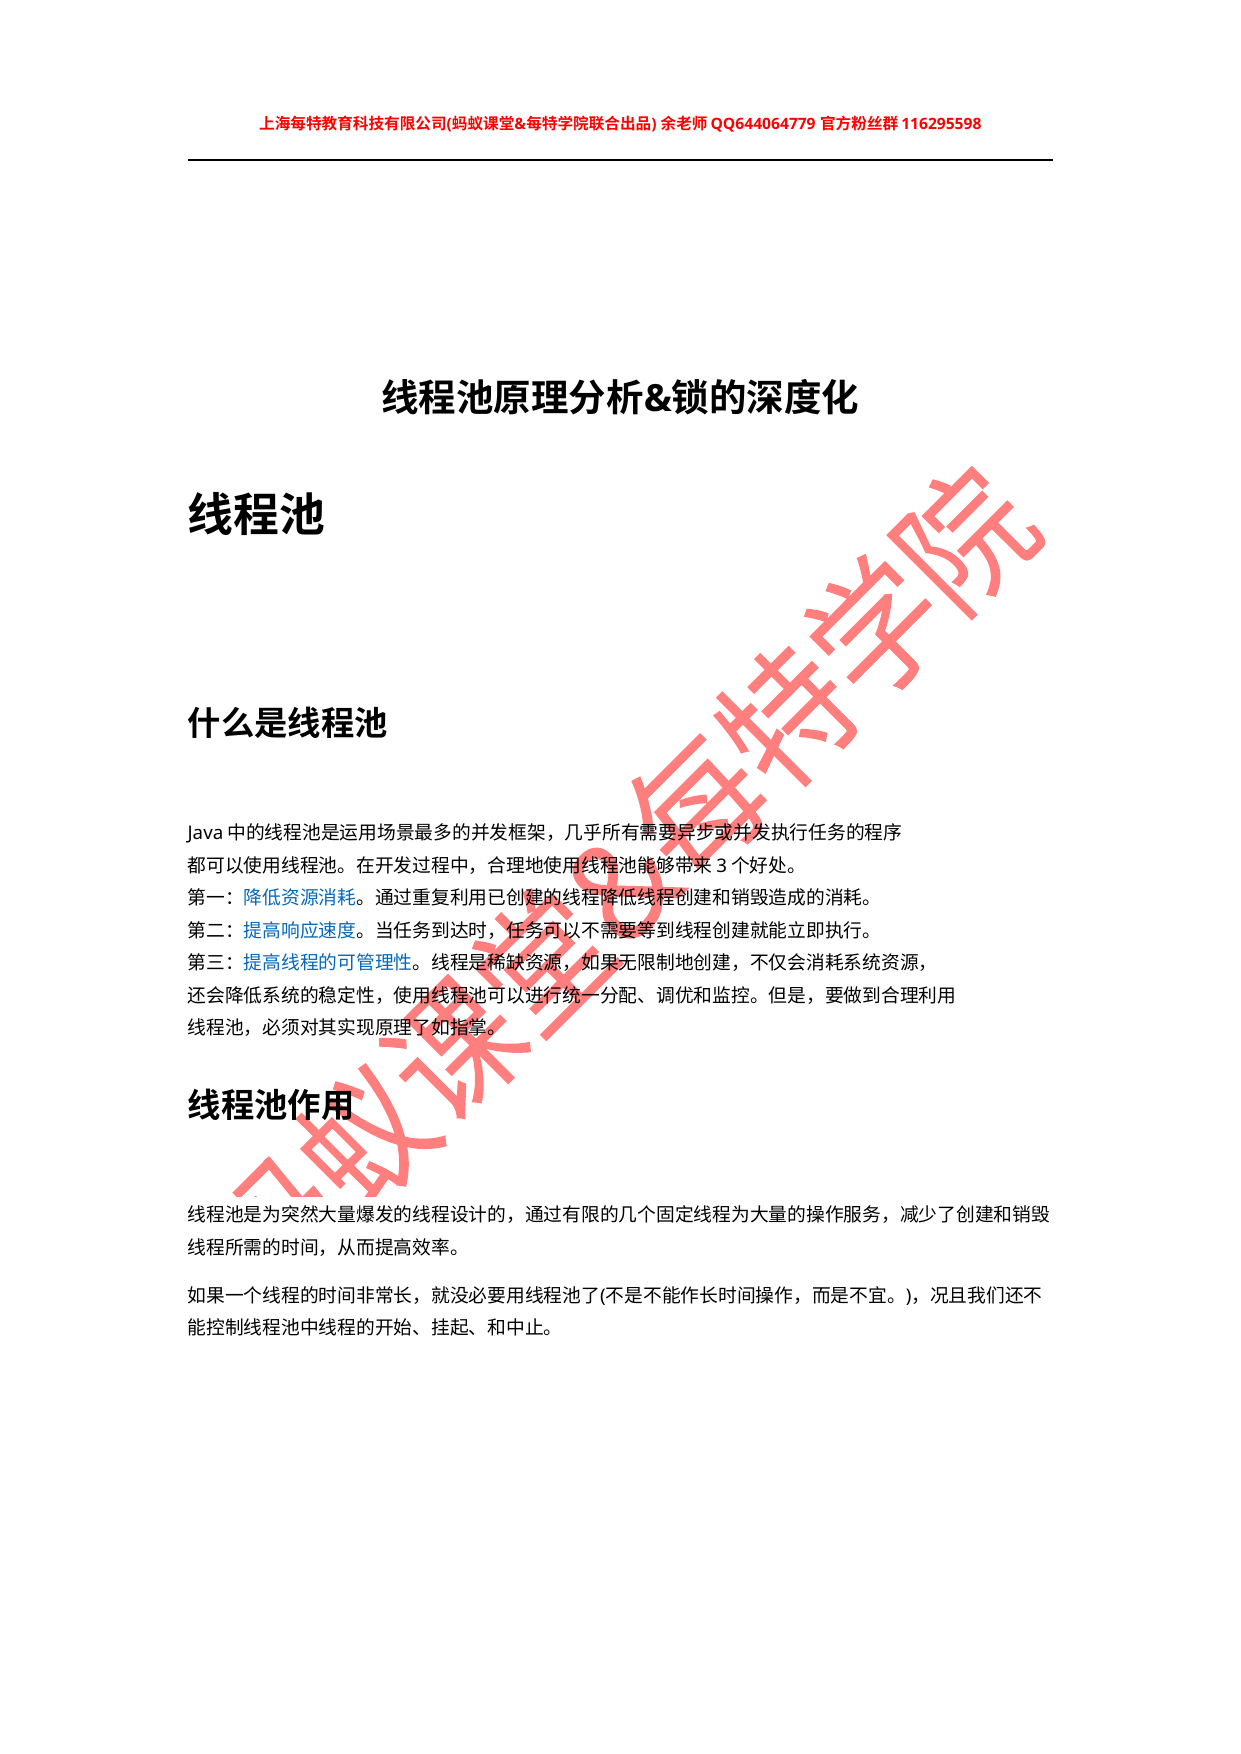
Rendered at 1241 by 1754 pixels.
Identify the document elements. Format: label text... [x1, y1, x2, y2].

text 如果一个线程的时间非常长，就没必要用线程池了(不是不能作长时间操作，而是不宜。)，况且我们还不能控制线程池中线程的开始、挂起、和中止。 [187, 1278, 1053, 1343]
subtitle 什么是线程池 [187, 688, 1053, 753]
subtitle 线程池 [187, 463, 1053, 560]
text Java中的线程池是运用场景最多的并发框架，几乎所有需要异步或并发执行任务的程序 都可以使用线程池。在开发过程中，合理地使用线程池能够带来3个好处。 第一：降低资源消耗。通过重复利用已创建的线程降低线程创建和销毁造成的消耗。 第二：提高响应速度。当任务到达时，任务可以不需要等到线程创建就能立即执行。 第三：提高线程的可管理性。线程是稀缺资源，如果无限制地创建，不仅会消耗系统资源， 还会降低系统的稳定性，使用线程池可以进行统一分配、调优和监控。但是，要做到合理利用 线程池，必须对其实现原理了如指掌。 [187, 815, 1053, 1043]
subtitle 线程池作用 [187, 1070, 1053, 1135]
text 线程池原理分析&锁的深度化 [187, 362, 1053, 427]
text 线程池是为突然大量爆发的线程设计的，通过有限的几个固定线程为大量的操作服务，减少了创建和销毁线程所需的时间，从而提高效率。 [187, 1197, 1053, 1262]
